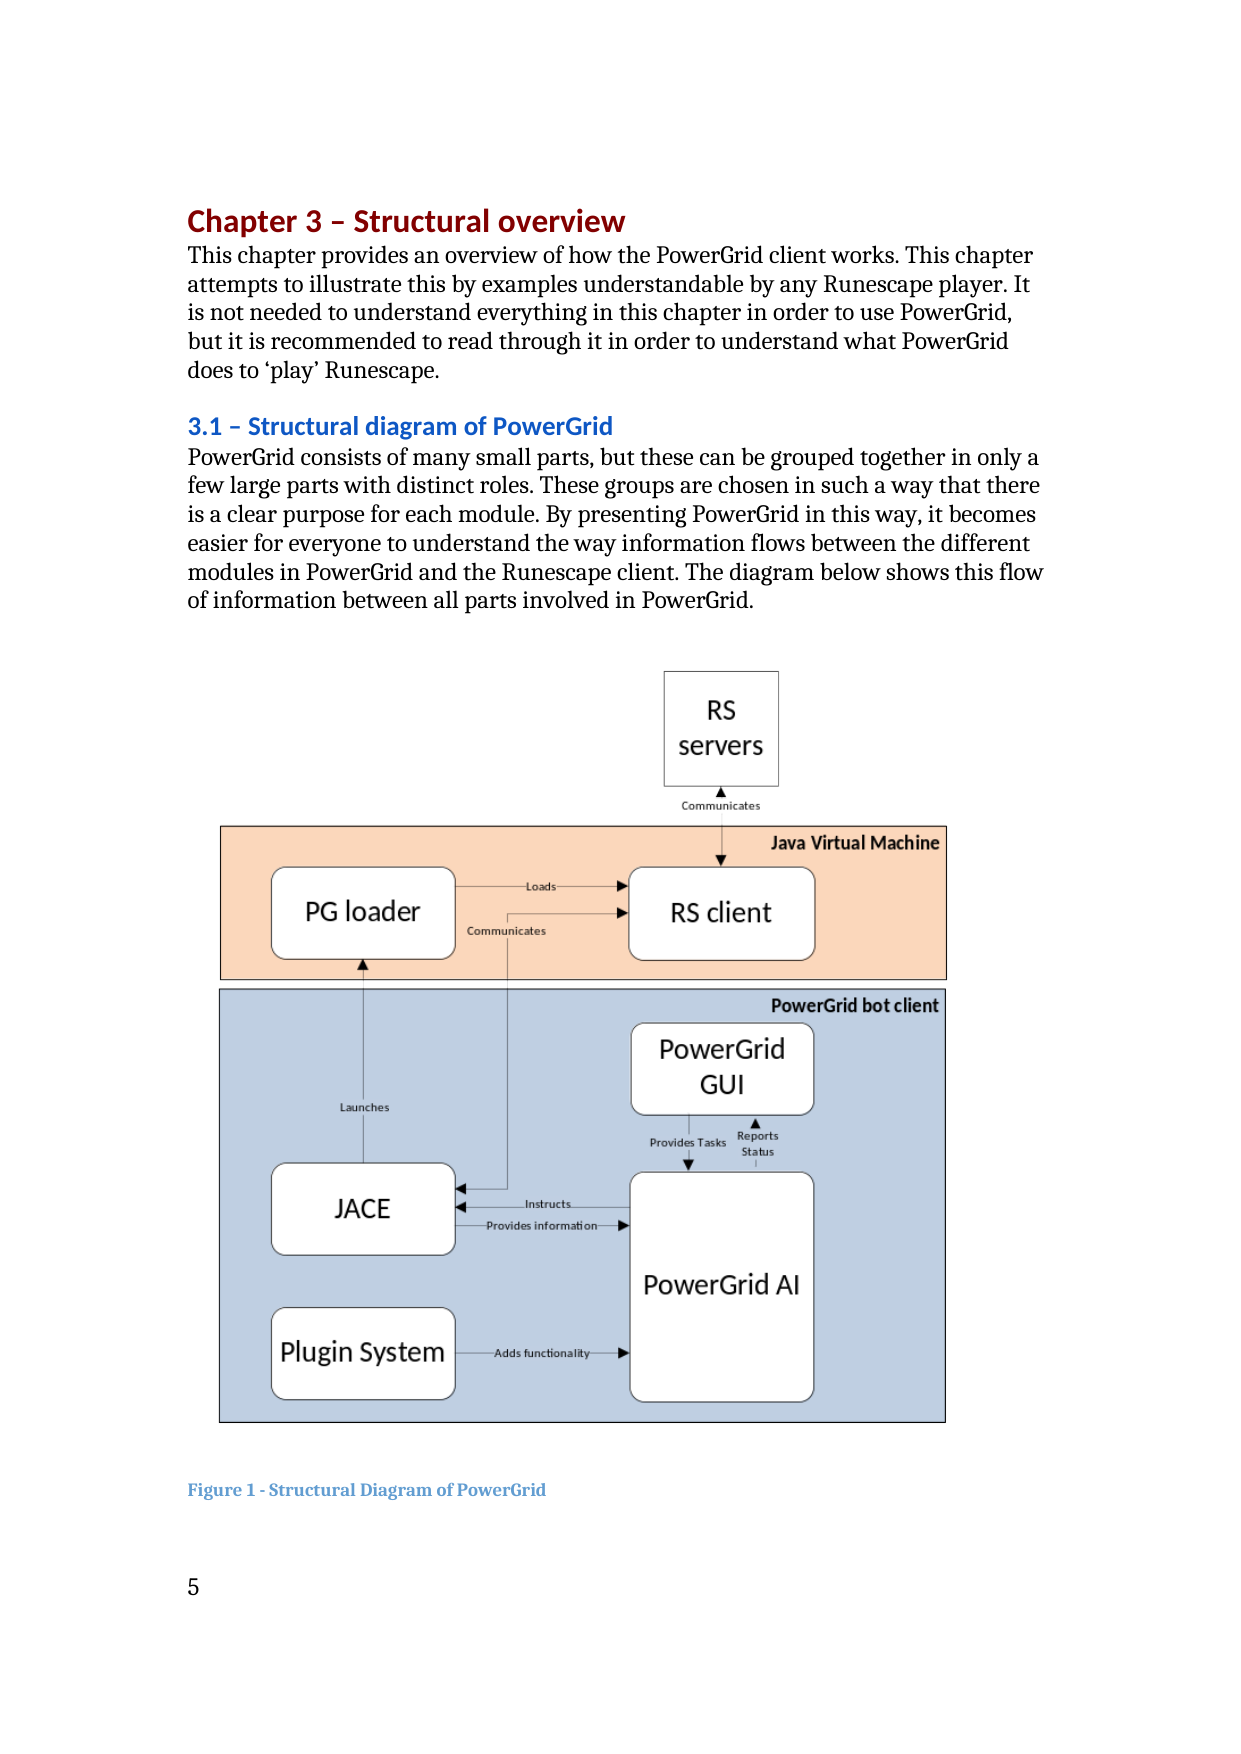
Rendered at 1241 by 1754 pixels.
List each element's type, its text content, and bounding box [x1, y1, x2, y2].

text This chapter provides an overview of how the PowerGrid client works. This chapter attempts to illustrate this by examples understandable by any Runescape player. It is not needed to understand everything in this chapter in order to use PowerGrid, but it is recommended to read through it in order to understand what PowerGrid does to ‘play’ Runescape. [187, 241, 1053, 384]
text PowerGrid consists of many small parts, but these can be grouped together in only a few large parts with distinct roles. These groups are chosen in such a way that there is a clear purpose for each module. By presenting PowerGrid in this way, it becomes easier for everyone to understand the way information flows between the different modules in PowerGrid and the Runescape client. The diagram below shows this flow of information between all parts involved in PowerGrid. [187, 442, 1053, 615]
subtitle 3.1 – Structural diagram of PowerGrid [187, 409, 1053, 442]
text Figure 1 - Structural Diagram of PowerGrid [187, 1479, 1053, 1501]
subtitle Chapter 3 – Structural overview [187, 200, 1053, 241]
